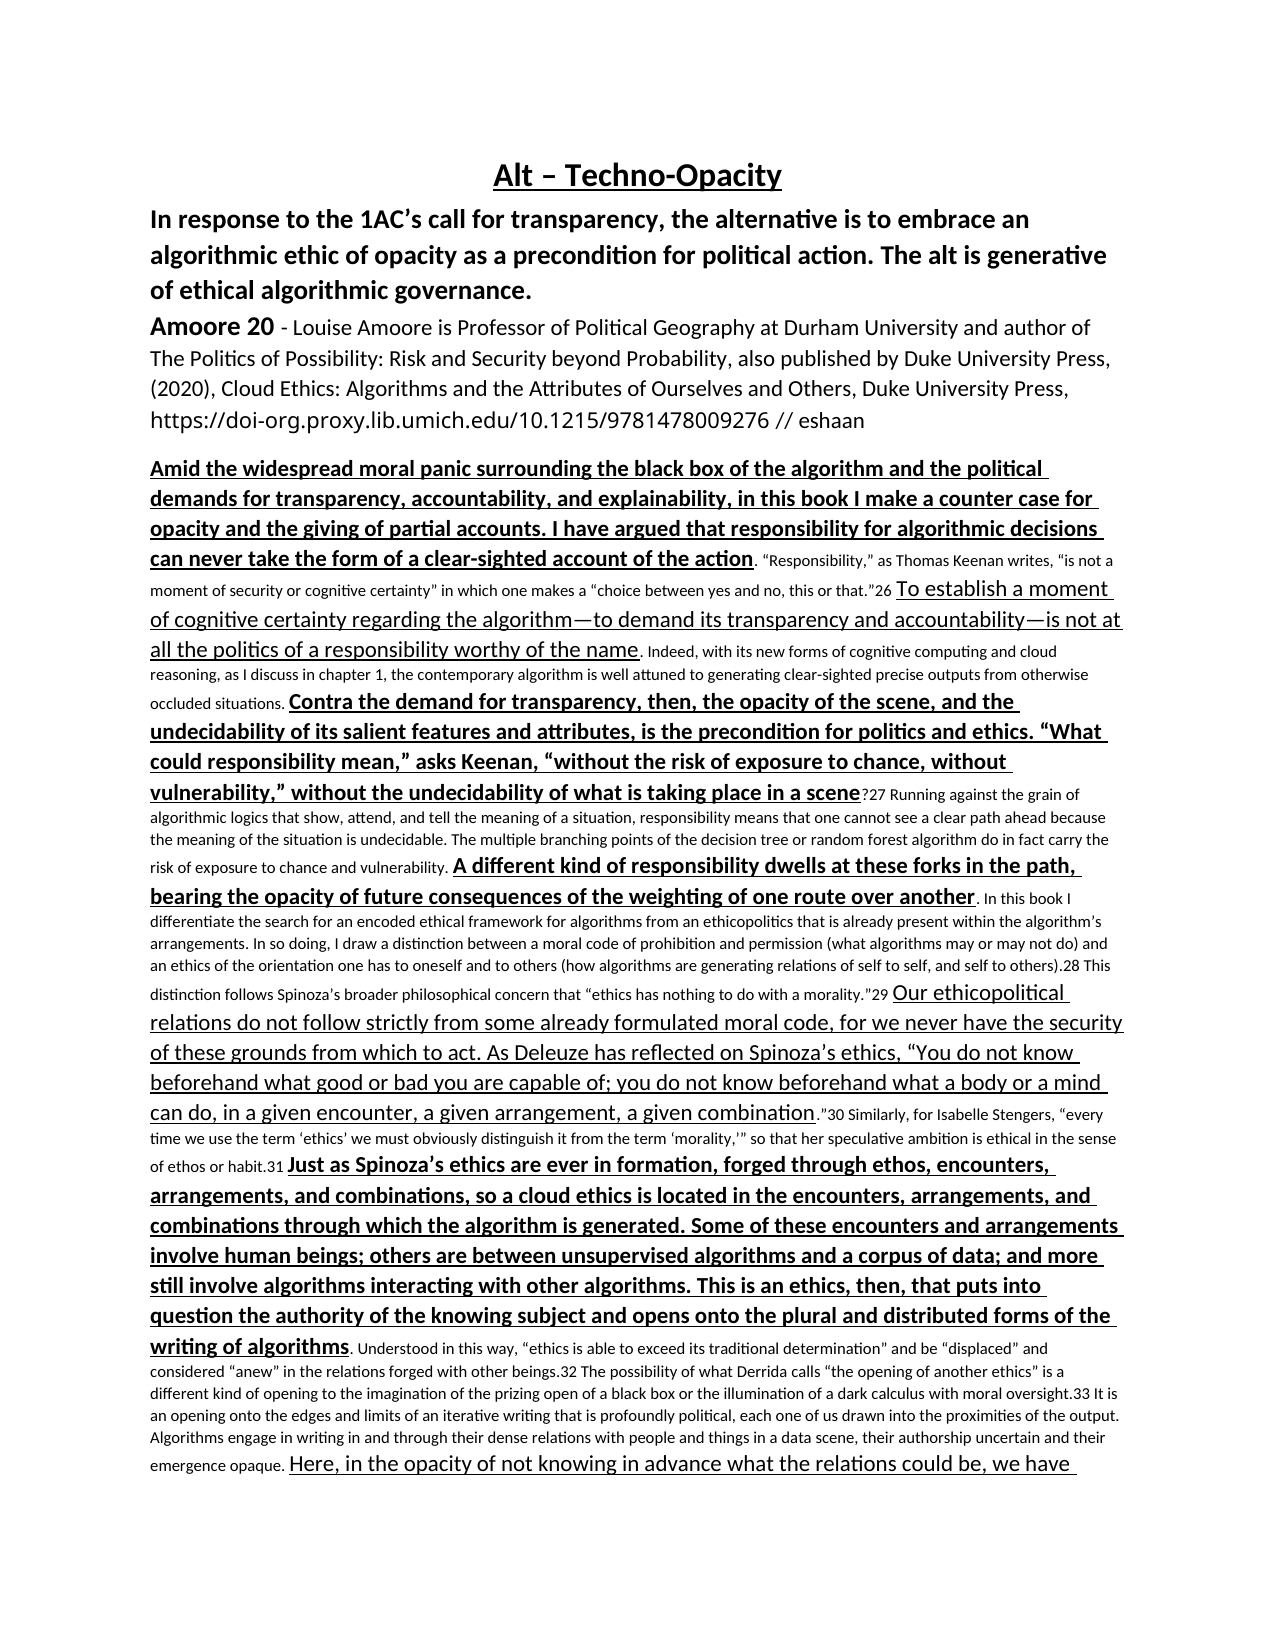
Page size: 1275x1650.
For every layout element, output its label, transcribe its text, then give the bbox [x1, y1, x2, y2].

subtitle Alt – Techno-Opacity [150, 154, 1125, 195]
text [150, 454, 1125, 1477]
subtitle In response to the 1AC’s call for transparency, the alternative is to embrace an algorithmic ethic of opacity as a precondition for political action. The alt is generative of ethical algorithmic governance. [150, 202, 1125, 307]
text Amoore 20 - Louise Amoore is Professor of Political Geography at Durham University and author of The Politics of Possibility: Risk and Security beyond Probability, also published by Duke University Press, (2020), Cloud Ethics: Algorithms and the Attributes of Ourselves and Others, Duke University Press, https://doi-org.proxy.lib.umich.edu/10.1215/9781478009276 // eshaan [150, 309, 1125, 435]
